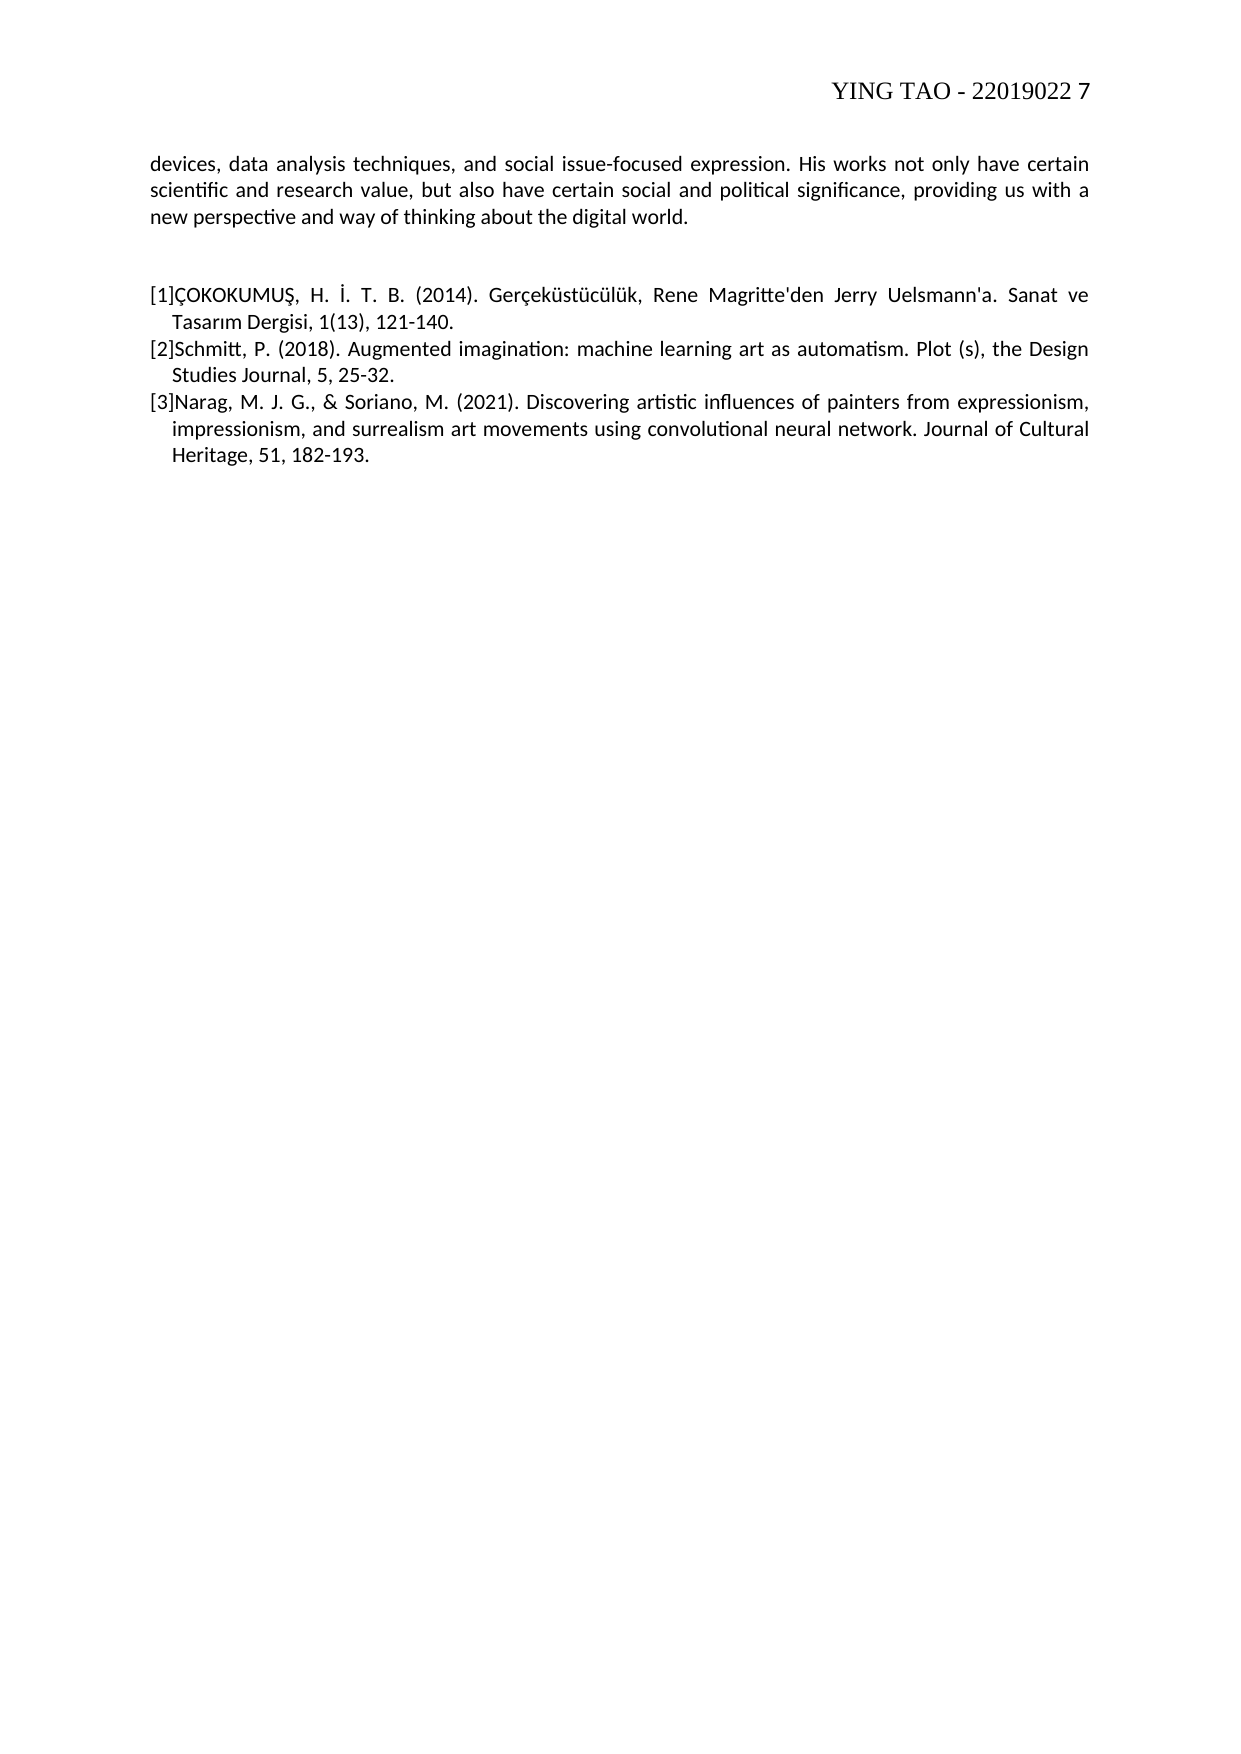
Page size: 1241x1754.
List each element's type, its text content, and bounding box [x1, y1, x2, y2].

text [3]Narag, M. J. G., & Soriano, M. (2021). Discovering artistic influences of painters from expressionism, impressionism, and surrealism art movements using convolutional neural network. Journal of Cultural Heritage, 51, 182-193. [150, 388, 1090, 468]
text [150, 150, 1090, 230]
text [2]Schmitt, P. (2018). Augmented imagination: machine learning art as automatism. Plot (s), the Design Studies Journal, 5, 25-32. [150, 335, 1090, 388]
text [1]ÇOKOKUMUŞ, H. İ. T. B. (2014). Gerçeküstücülük, Rene Magritte'den Jerry Uelsmann'a. Sanat ve Tasarım Dergisi, 1(13), 121-140. [150, 282, 1090, 335]
